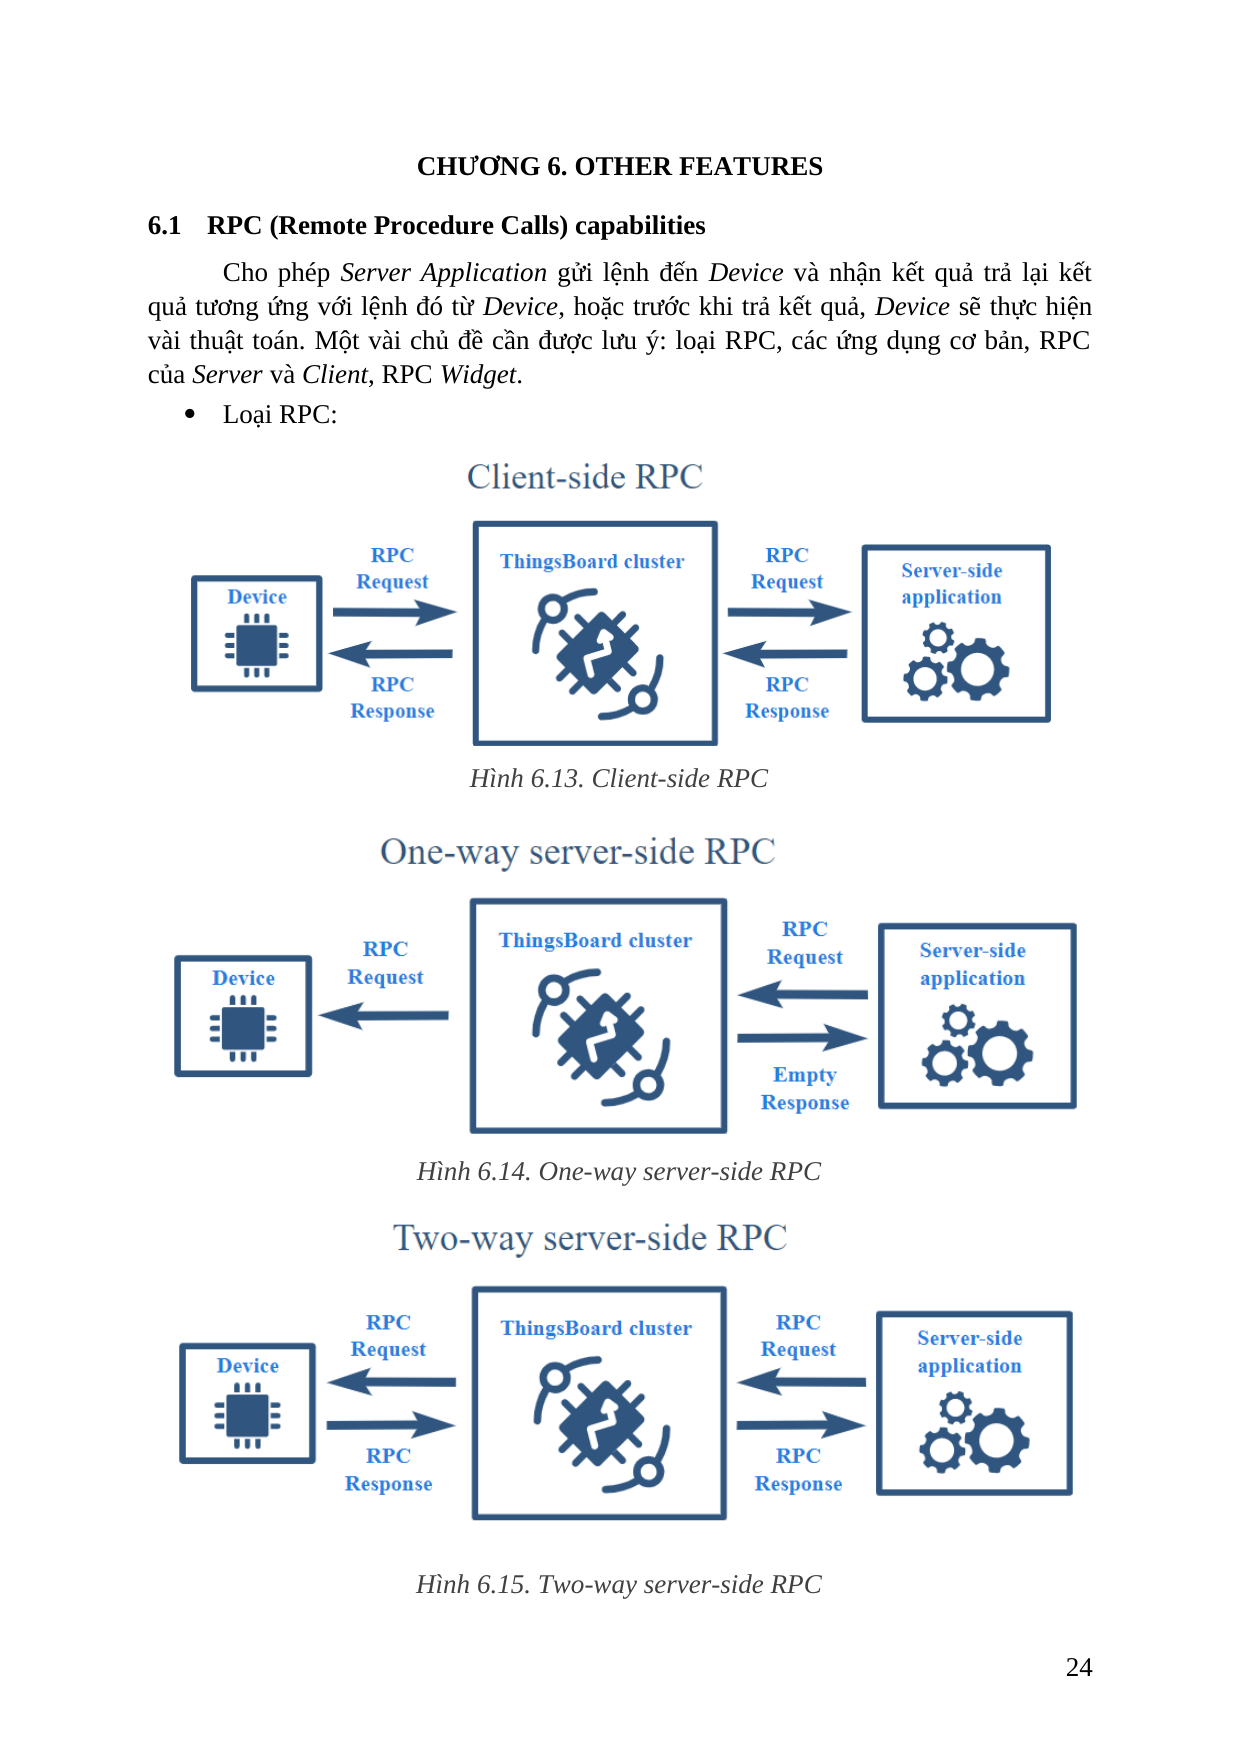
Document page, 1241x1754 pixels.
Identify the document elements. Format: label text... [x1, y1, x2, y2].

list Loại RPC: [185, 398, 1092, 430]
picture [151, 814, 1089, 1146]
subtitle RPC (Remote Procedure Calls) capabilities [148, 209, 1092, 240]
picture [181, 439, 1059, 754]
subtitle OTHER FEATURES [148, 150, 1092, 181]
text Cho phép Server Application gửi lệnh đến Device và nhận kết quả trả lại kết quả tương ứng với lệnh đó từ Device, hoặc trước khi trả kết quả, Device sẽ thực hiện vài thuật toán. Một vài chủ đề cần được lưu ý: loại RPC, các ứng dụng cơ bản, RPC của Server và Client, RPC Widget. [148, 256, 1092, 389]
picture [154, 1207, 1086, 1560]
